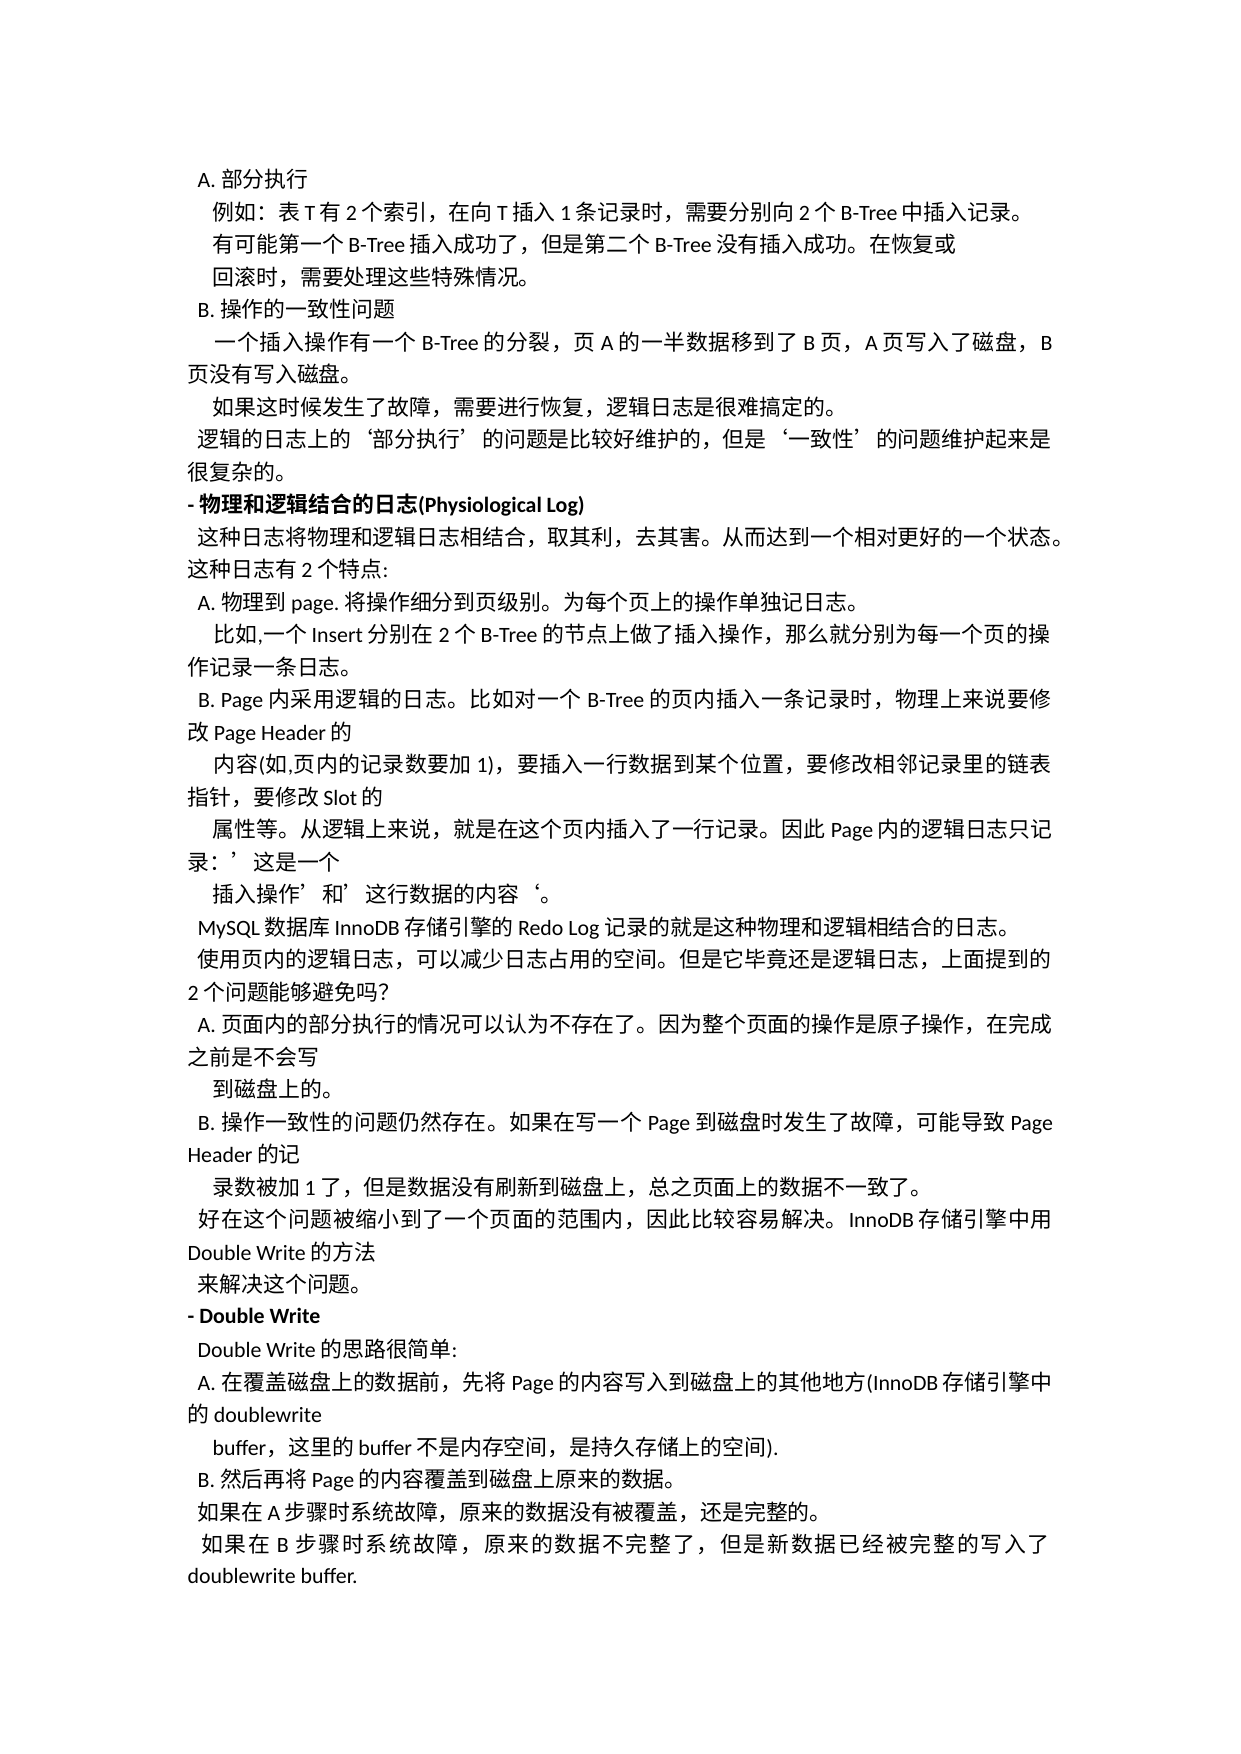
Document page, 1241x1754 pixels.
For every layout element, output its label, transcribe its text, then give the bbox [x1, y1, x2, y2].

text - Double Write Double Write的思路很简单: A. 在覆盖磁盘上的数据前，先将Page的内容写入到磁盘上的其他地方(InnoDB存储引擎中的doublewrite buffer，这里的buffer不是内存空间，是持久存储上的空间). B. 然后再将Page的内容覆盖到磁盘上原来的数据。 [187, 1299, 1053, 1494]
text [187, 162, 1053, 422]
text 好在这个问题被缩小到了一个页面的范围内，因此比较容易解决。InnoDB存储引擎中用Double Write的方法 来解决这个问题。 [187, 1202, 1053, 1299]
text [187, 1494, 1053, 1592]
text MySQL数据库InnoDB存储引擎的Redo Log 记录的就是这种物理和逻辑相结合的日志。 使用页内的逻辑日志，可以减少日志占用的空间。但是它毕竟还是逻辑日志，上面提到的2个问题能够避免吗？ A. 页面内的部分执行的情况可以认为不存在了。因为整个页面的操作是原子操作，在完成之前是不会写 到磁盘上的。 B. 操作一致性的问题仍然存在。如果在写一个Page到磁盘时发生了故障，可能导致Page Header的记 录数被加1了，但是数据没有刷新到磁盘上，总之页面上的数据不一致了。 [187, 909, 1053, 1202]
text - 物理和逻辑结合的日志(Physiological Log) 这种日志将物理和逻辑日志相结合，取其利，去其害。从而达到一个相对更好的一个状态。这种日志有2个特点: A. 物理到page. 将操作细分到页级别。为每个页上的操作单独记日志。 比如,一个Insert分别在2个B-Tree的节点上做了插入操作，那么就分别为每一个页的操作记录一条日志。 B. Page内采用逻辑的日志。比如对一个B-Tree的页内插入一条记录时，物理上来说要修改Page Header的 内容(如,页内的记录数要加1)，要插入一行数据到某个位置，要修改相邻记录里的链表指针，要修改Slot的 属性等。从逻辑上来说，就是在这个页内插入了一行记录。因此Page内的逻辑日志只记录：’这是一个 插入操作’和’这行数据的内容‘。 [187, 487, 1053, 909]
text 逻辑的日志上的‘部分执行’的问题是比较好维护的，但是‘一致性’的问题维护起来是很复杂的。 [187, 422, 1053, 487]
